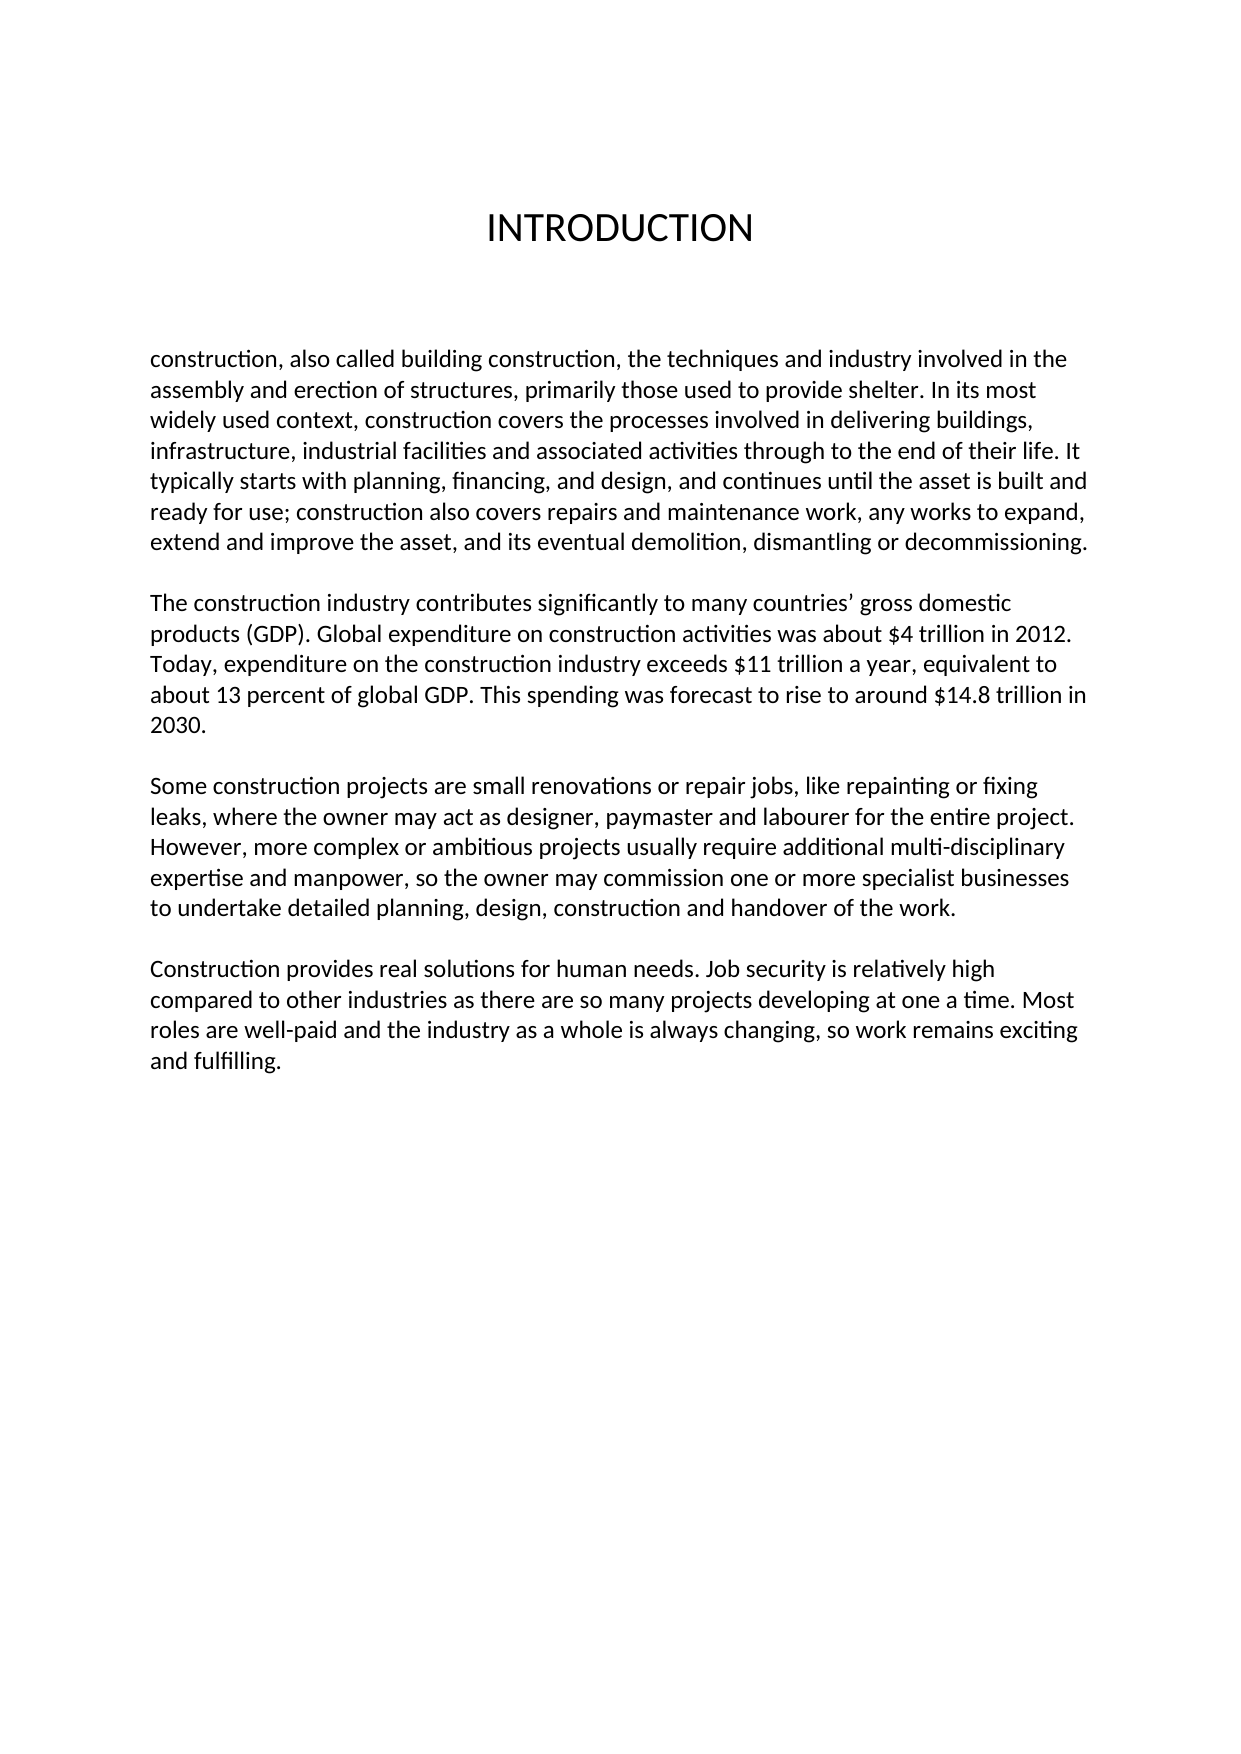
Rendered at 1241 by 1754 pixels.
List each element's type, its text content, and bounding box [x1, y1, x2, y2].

text construction, also called building construction, the techniques and industry involved in the assembly and erection of structures, primarily those used to provide shelter. In its most widely used context, construction covers the processes involved in delivering buildings, infrastructure, industrial facilities and associated activities through to the end of their life. It typically starts with planning, financing, and design, and continues until the asset is built and ready for use; construction also covers repairs and maintenance work, any works to expand, extend and improve the asset, and its eventual demolition, dismantling or decommissioning. [150, 343, 1090, 557]
text The construction industry contributes significantly to many countries’ gross domestic products (GDP). Global expenditure on construction activities was about $4 trillion in 2012. Today, expenditure on the construction industry exceeds $11 trillion a year, equivalent to about 13 percent of global GDP. This spending was forecast to rise to around $14.8 trillion in 2030. [150, 587, 1090, 740]
text Some construction projects are small renovations or repair jobs, like repainting or fixing leaks, where the owner may act as designer, paymaster and labourer for the entire project. However, more complex or ambitious projects usually require additional multi-disciplinary expertise and manpower, so the owner may commission one or more specialist businesses to undertake detailed planning, design, construction and handover of the work. [150, 771, 1090, 923]
text Construction provides real solutions for human needs. Job security is relatively high compared to other industries as there are so many projects developing at one a time. Most roles are well-paid and the industry as a whole is always changing, so work remains exciting and fulfilling. [150, 954, 1090, 1076]
text INTRODUCTION [150, 201, 1090, 252]
